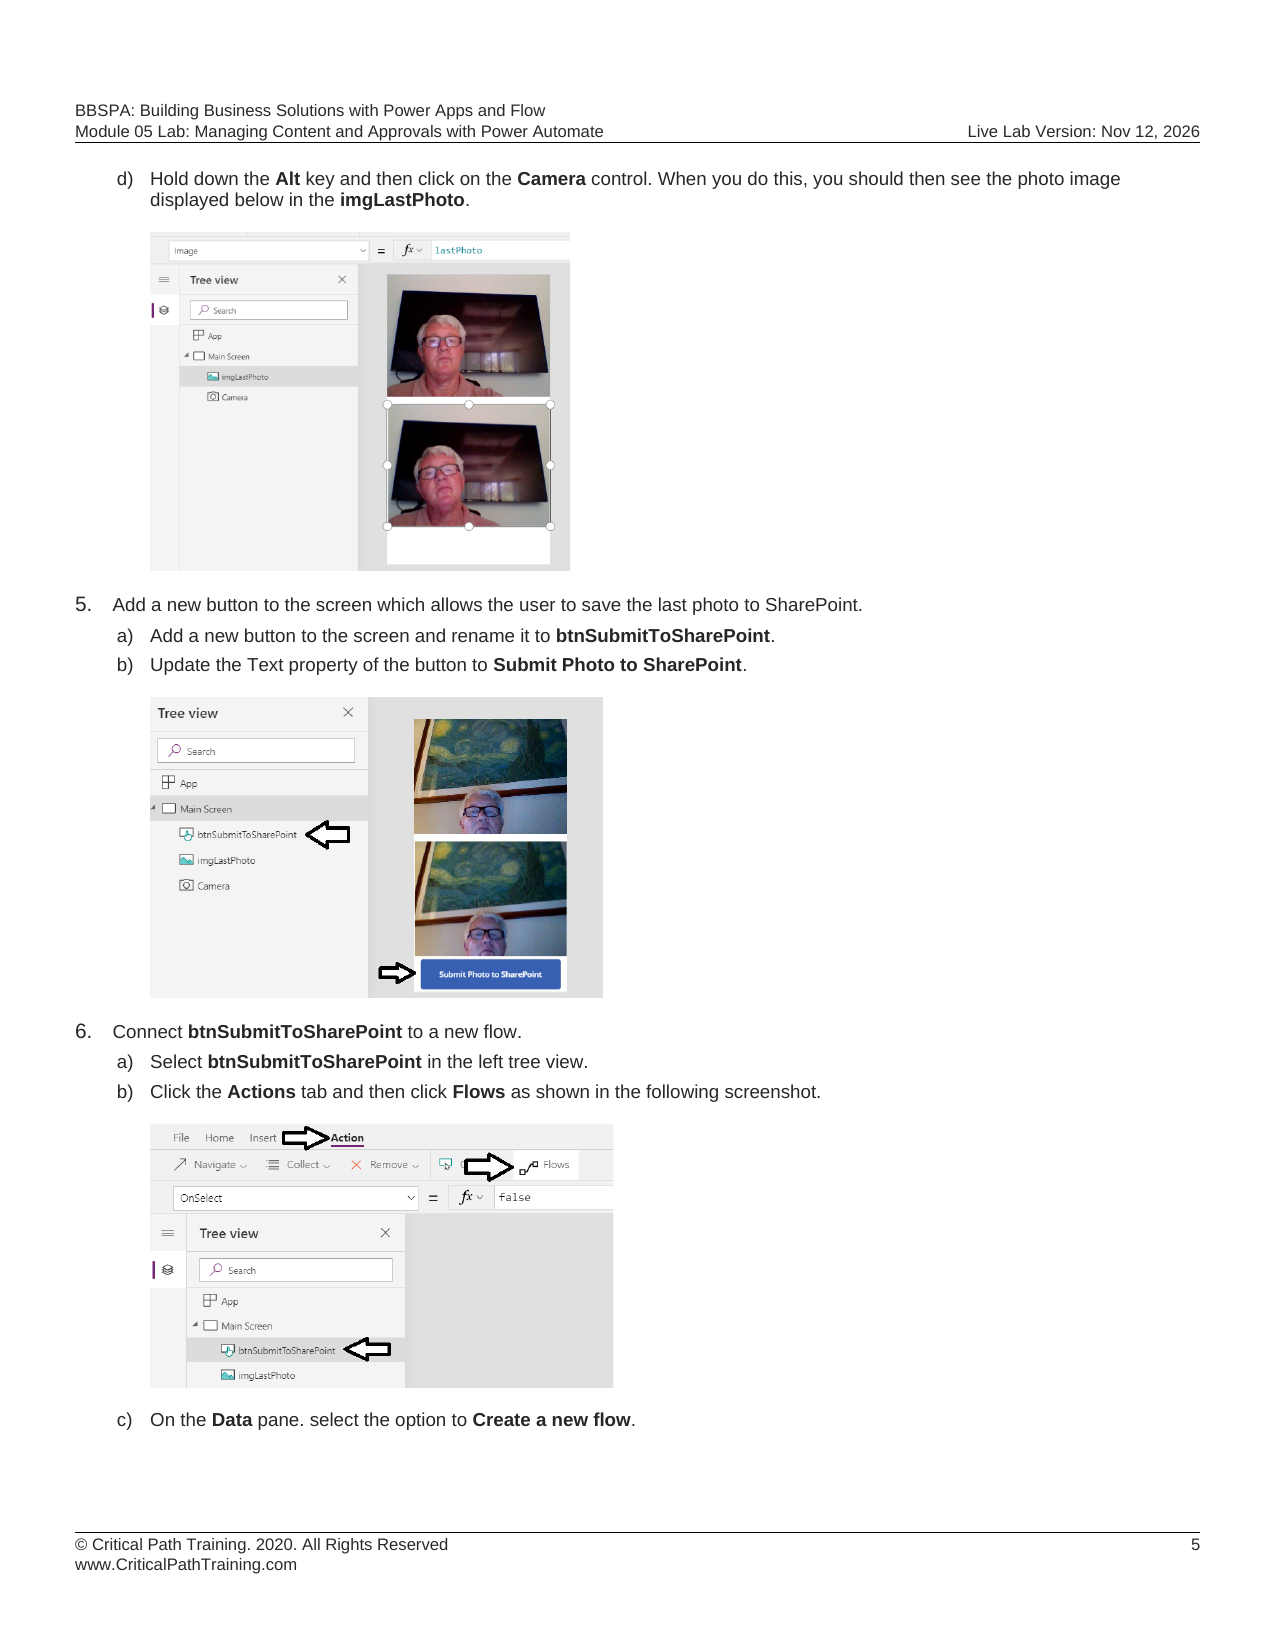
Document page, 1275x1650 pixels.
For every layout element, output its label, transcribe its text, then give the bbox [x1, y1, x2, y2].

picture [150, 232, 571, 571]
text Add a new button to the screen which allows the user to save the last photo to SharePoint. [75, 592, 1200, 616]
picture [150, 697, 603, 998]
text On the Data pane. select the option to Create a new flow. [117, 1409, 1200, 1431]
text Click the Actions tab and then click Flows as shown in the following screenshot. [117, 1081, 1200, 1103]
picture [150, 1124, 614, 1388]
text Add a new button to the screen and rename it to btnSubmitToSharePoint. [117, 624, 1200, 646]
text Hold down the Alt key and then click on the Camera control. When you do this, you should then see the photo image displayed below in the imgLastPhoto. [117, 168, 1200, 211]
text Update the Text property of the button to Submit Photo to SharePoint. [117, 654, 1200, 676]
text Select btnSubmitToSharePoint in the left tree view. [117, 1051, 1200, 1073]
text Connect btnSubmitToSharePoint to a new flow. [75, 1019, 1200, 1043]
